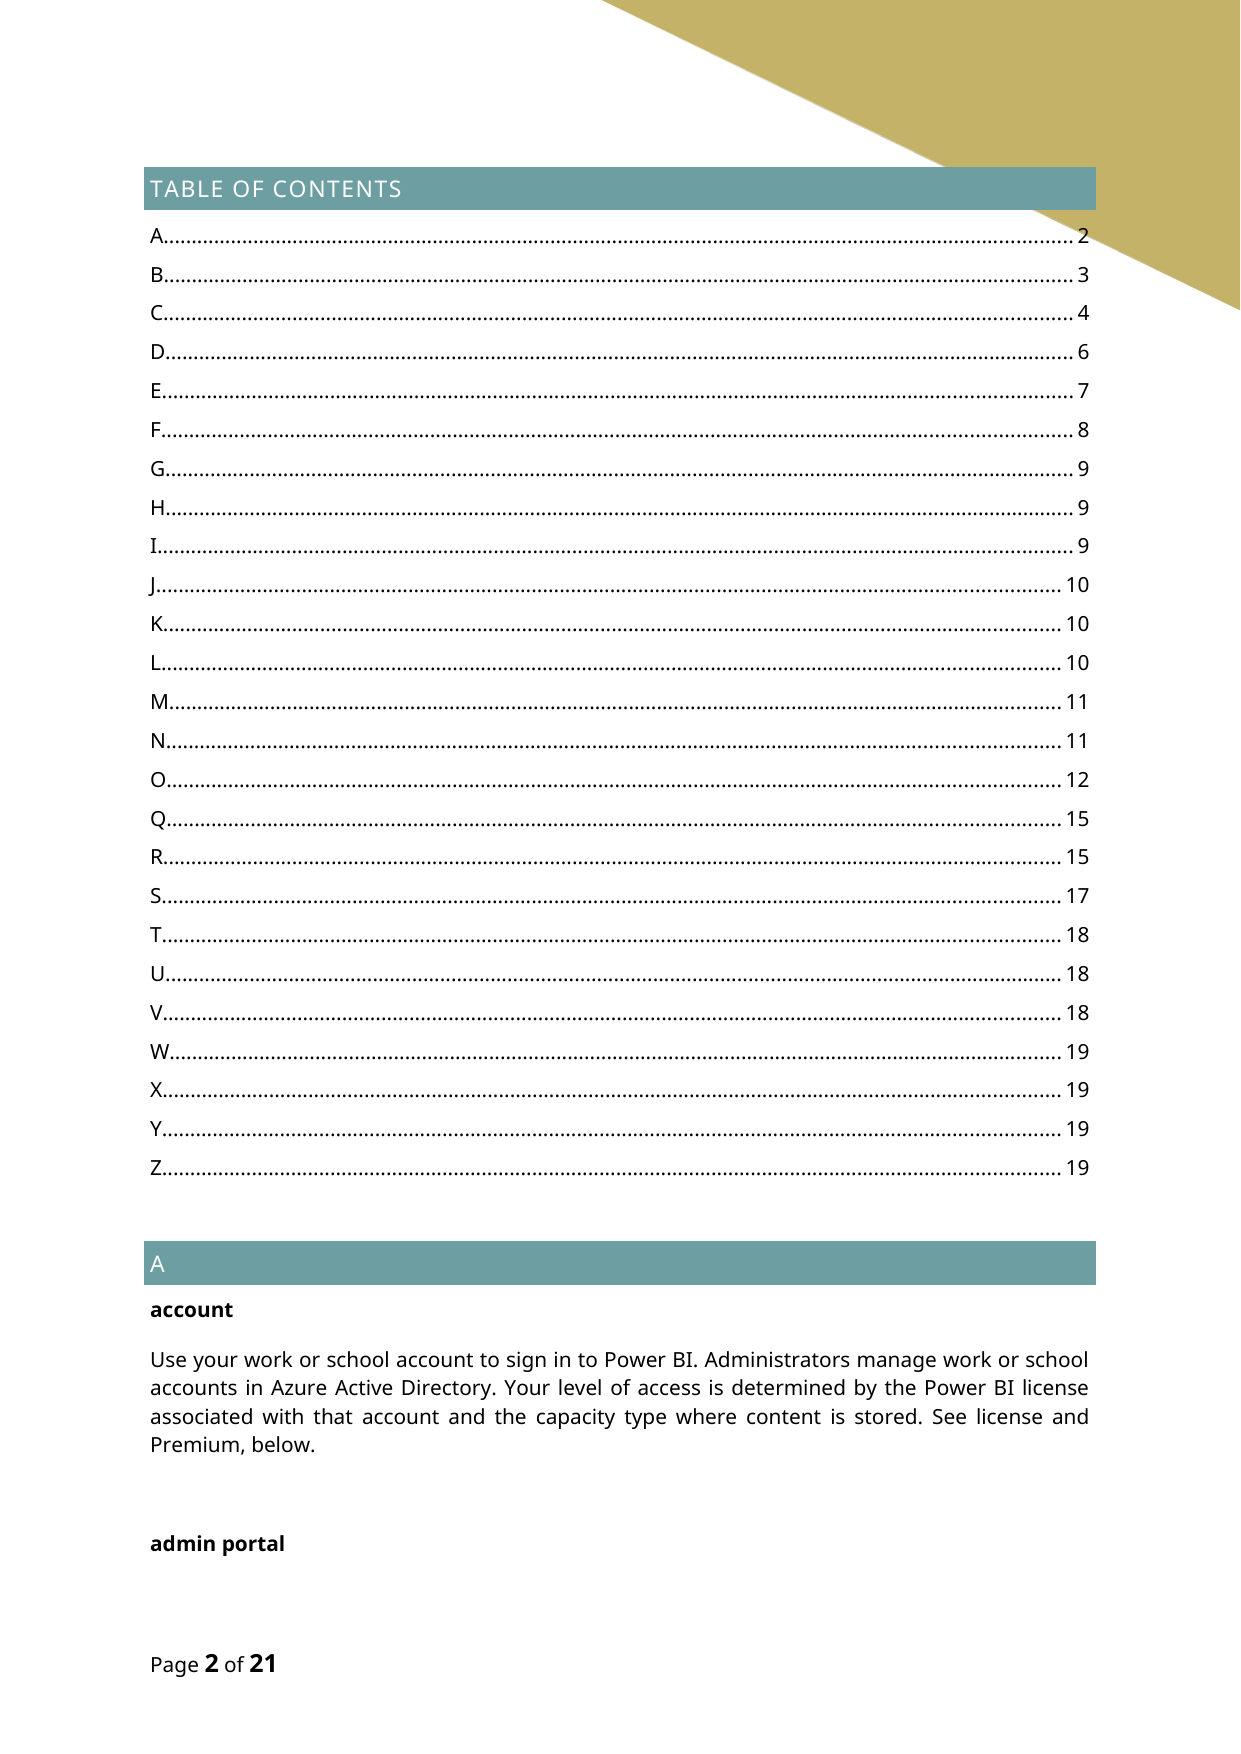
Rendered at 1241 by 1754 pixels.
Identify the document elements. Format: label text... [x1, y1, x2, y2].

text account [150, 1296, 1090, 1324]
text admin portal [150, 1529, 1090, 1557]
text Use your work or school account to sign in to Power BI. Administrators manage work or school accounts in Azure Active Directory. Your level of access is determined by the Power BI license associated with that account and the capacity type where content is stored. See license and Premium, below. [150, 1345, 1090, 1459]
subtitle A [150, 1248, 1090, 1279]
picture [1080, 307, 1085, 315]
picture [601, 0, 1241, 316]
